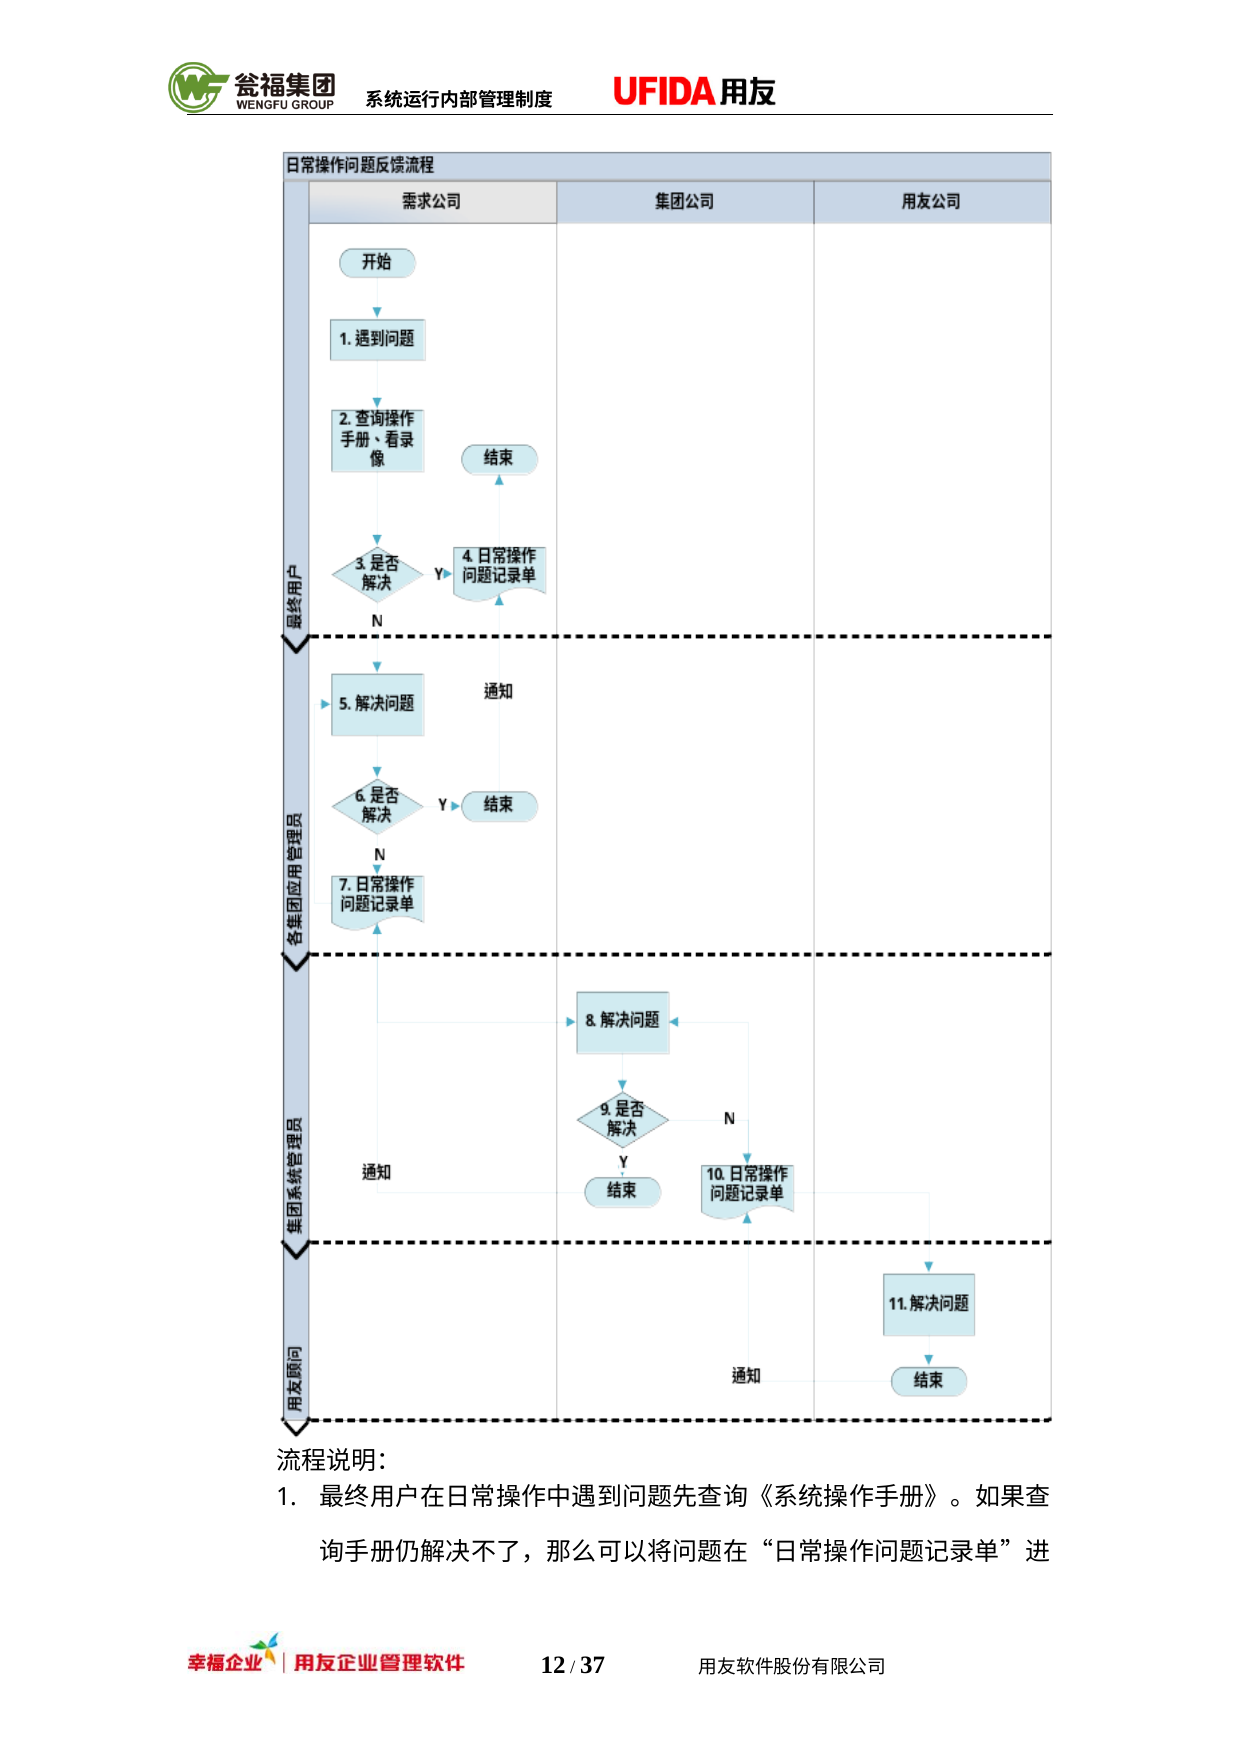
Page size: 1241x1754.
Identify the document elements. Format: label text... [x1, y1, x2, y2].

picture [612, 75, 777, 107]
text 流程说明： [276, 150, 1053, 1477]
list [276, 1477, 1053, 1567]
picture [166, 60, 337, 114]
picture [187, 1631, 466, 1674]
